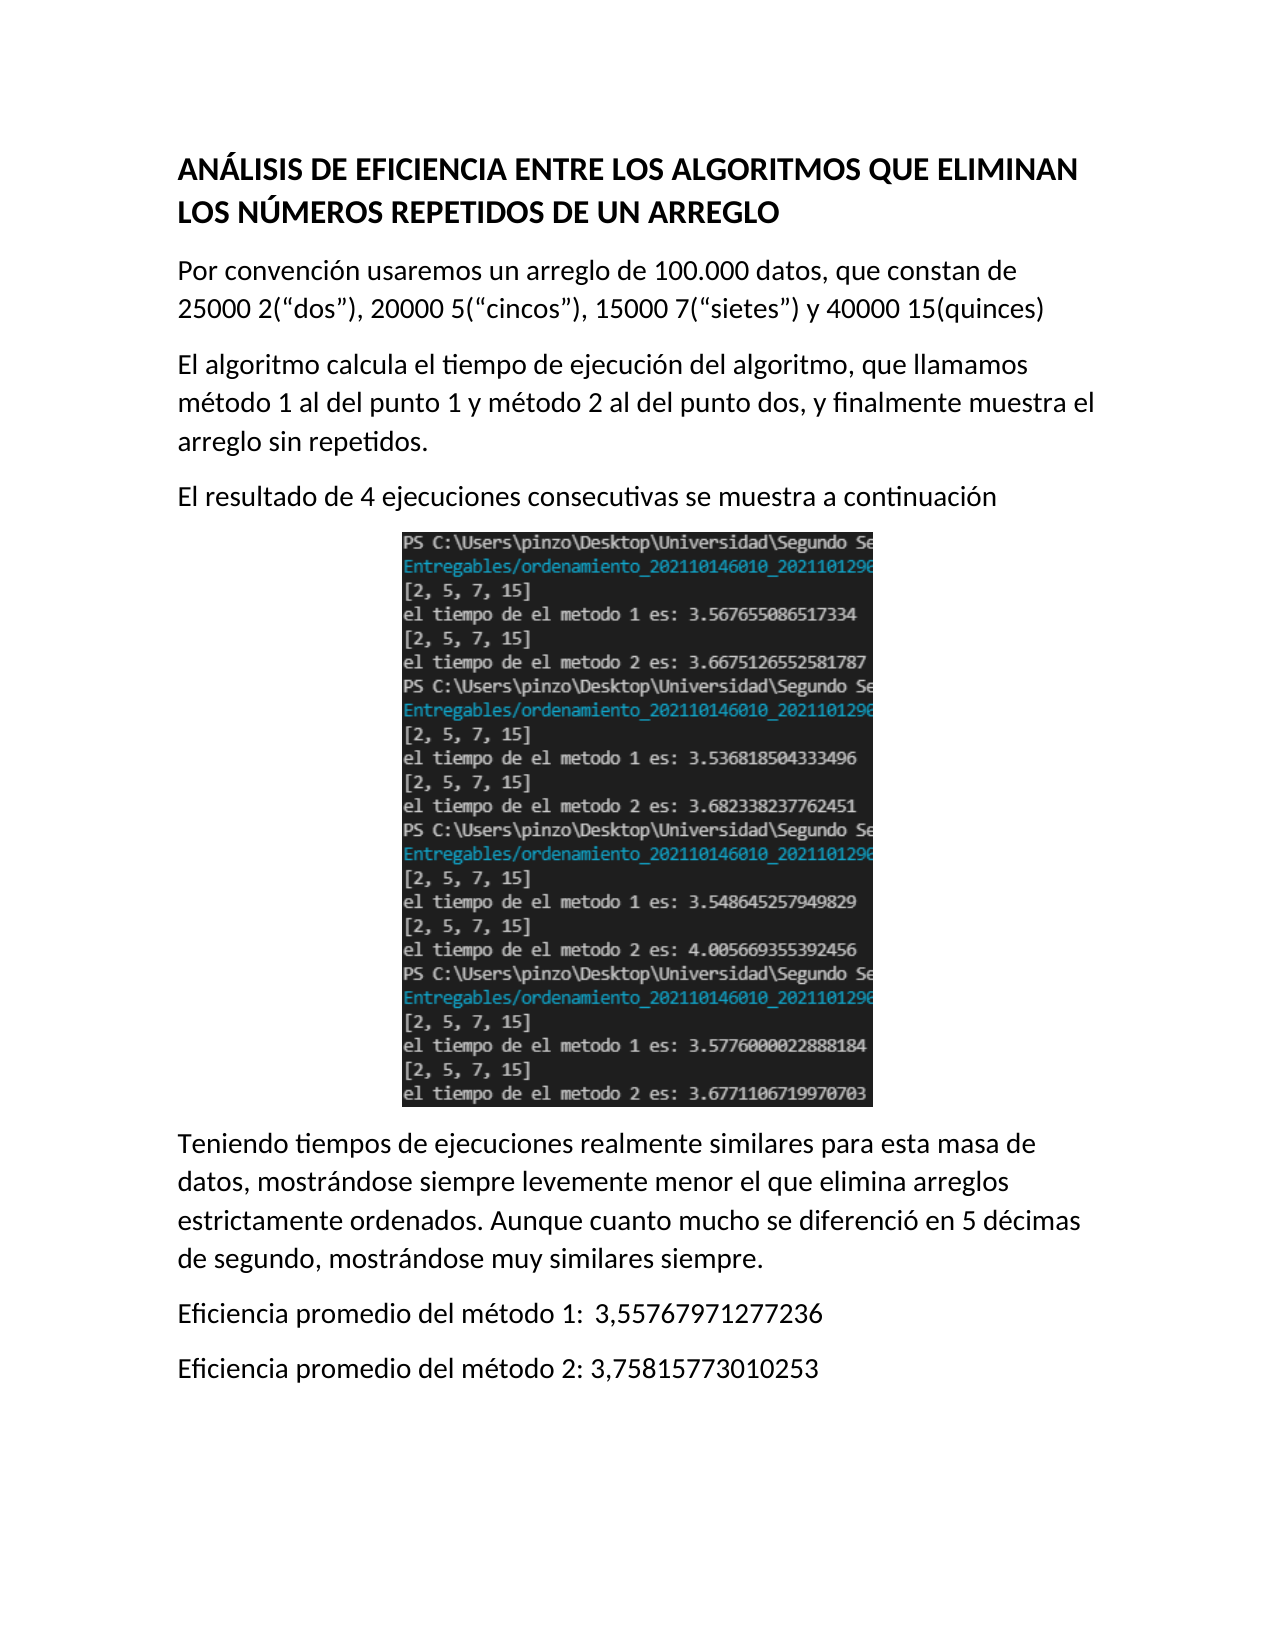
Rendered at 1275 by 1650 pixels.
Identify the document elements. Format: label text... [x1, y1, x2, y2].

text El resultado de 4 ejecuciones consecutivas se muestra a continuación [177, 478, 1098, 513]
text Por convención usaremos un arreglo de 100.000 datos, que constan de 25000 2(“dos”), 20000 5(“cincos”), 15000 7(“sietes”) y 40000 15(quinces) [177, 252, 1098, 326]
text ANÁLISIS DE EFICIENCIA ENTRE LOS ALGORITMOS QUE ELIMINAN LOS NÚMEROS REPETIDOS DE UN ARREGLO [177, 148, 1098, 232]
picture [402, 532, 873, 1107]
text Teniendo tiempos de ejecuciones realmente similares para esta masa de datos, mostrándose siempre levemente menor el que elimina arreglos estrictamente ordenados. Aunque cuanto mucho se diferenció en 5 décimas de segundo, mostrándose muy similares siempre. [177, 1125, 1098, 1276]
text Eficiencia promedio del método 2: 3,75815773010253 [177, 1351, 1098, 1386]
text Eficiencia promedio del método 1: 3,55767971277236 [177, 1296, 1098, 1331]
text El algoritmo calcula el tiempo de ejecución del algoritmo, que llamamos método 1 al del punto 1 y método 2 al del punto dos, y finalmente muestra el arreglo sin repetidos. [177, 346, 1098, 458]
